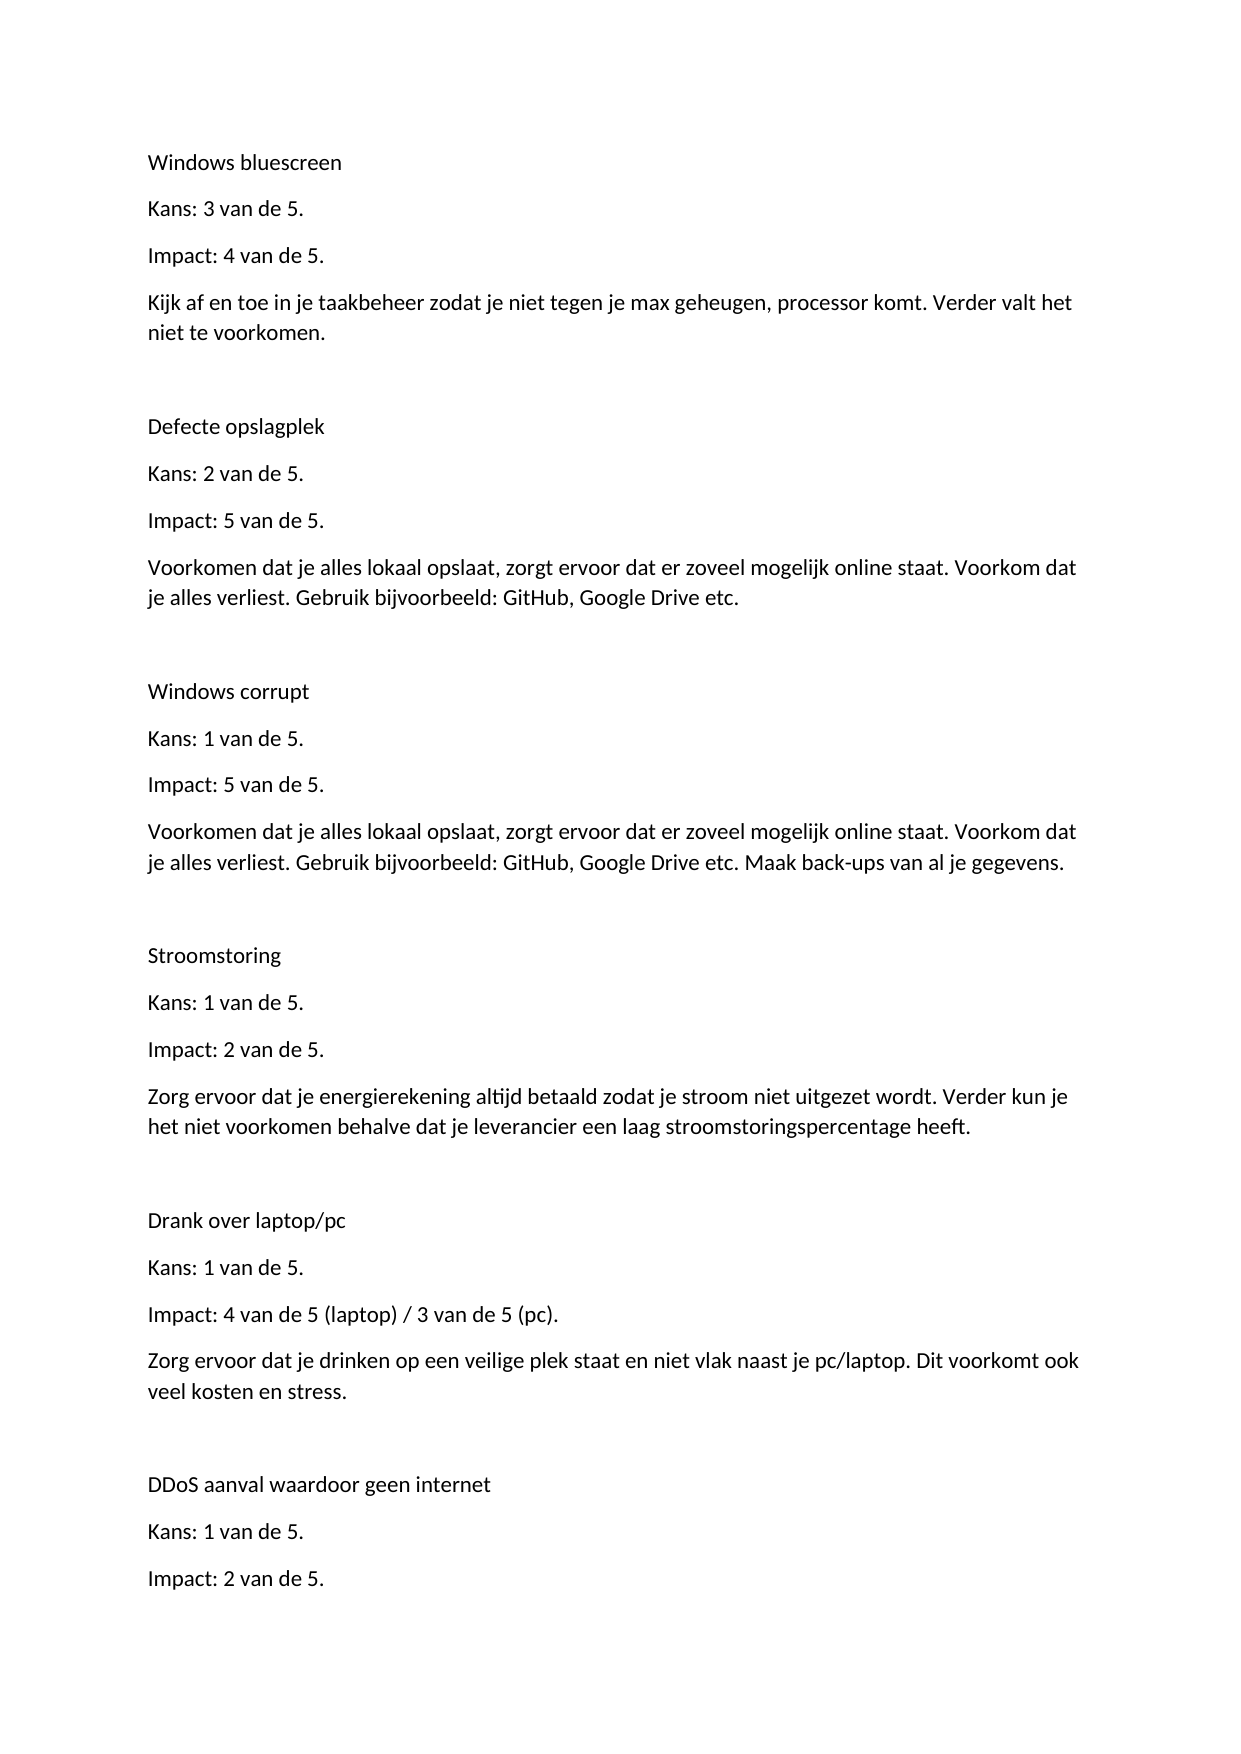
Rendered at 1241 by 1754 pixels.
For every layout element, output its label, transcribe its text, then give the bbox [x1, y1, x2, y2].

text Zorg ervoor dat je energierekening altijd betaald zodat je stroom niet uitgezet wordt. Verder kun je het niet voorkomen behalve dat je leverancier een laag stroomstoringspercentage heeft. [148, 1082, 1093, 1140]
text Impact: 2 van de 5. [148, 1035, 1093, 1063]
text Impact: 5 van de 5. [148, 771, 1093, 798]
text Voorkomen dat je alles lokaal opslaat, zorgt ervoor dat er zoveel mogelijk online staat. Voorkom dat je alles verliest. Gebruik bijvoorbeeld: GitHub, Google Drive etc. Maak back-ups van al je gegevens. [148, 817, 1093, 876]
text Kijk af en toe in je taakbeheer zodat je niet tegen je max geheugen, processor komt. Verder valt het niet te voorkomen. [148, 288, 1093, 346]
text DDoS aanval waardoor geen internet [148, 1471, 1093, 1498]
text Windows bluescreen [148, 148, 1093, 176]
text Zorg ervoor dat je drinken op een veilige plek staat en niet vlak naast je pc/laptop. Dit voorkomt ook veel kosten en stress. [148, 1347, 1093, 1405]
text Kans: 1 van de 5. [148, 1253, 1093, 1281]
text Voorkomen dat je alles lokaal opslaat, zorgt ervoor dat er zoveel mogelijk online staat. Voorkom dat je alles verliest. Gebruik bijvoorbeeld: GitHub, Google Drive etc. [148, 553, 1093, 611]
text Impact: 4 van de 5. [148, 241, 1093, 269]
text Kans: 2 van de 5. [148, 459, 1093, 487]
text Drank over laptop/pc [148, 1206, 1093, 1234]
text Impact: 2 van de 5. [148, 1564, 1093, 1592]
text Windows corrupt [148, 677, 1093, 705]
text Defecte opslagplek [148, 412, 1093, 440]
text Kans: 1 van de 5. [148, 1517, 1093, 1545]
text Stroomstoring [148, 941, 1093, 969]
text Kans: 1 van de 5. [148, 988, 1093, 1016]
text Kans: 1 van de 5. [148, 724, 1093, 752]
text Impact: 4 van de 5 (laptop) / 3 van de 5 (pc). [148, 1300, 1093, 1328]
text Impact: 5 van de 5. [148, 506, 1093, 534]
text Kans: 3 van de 5. [148, 194, 1093, 222]
